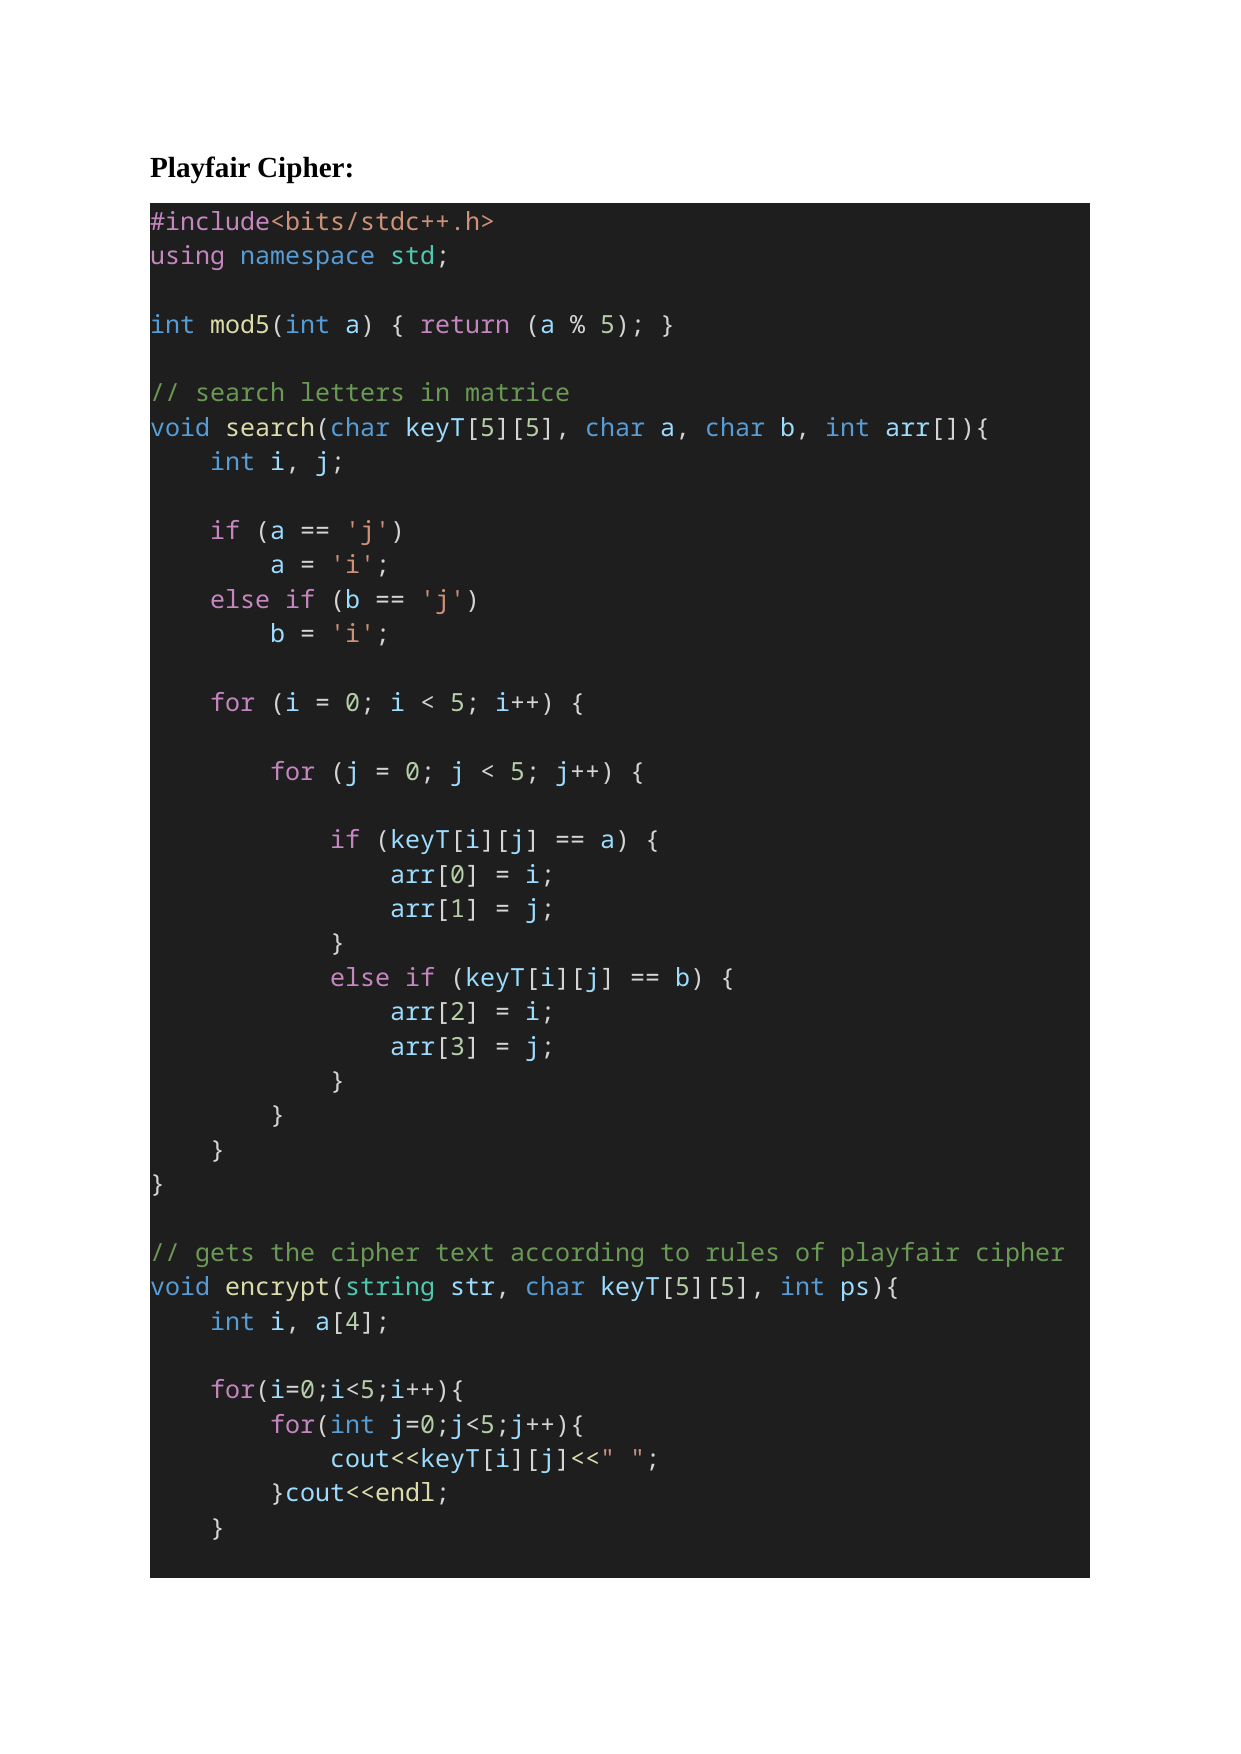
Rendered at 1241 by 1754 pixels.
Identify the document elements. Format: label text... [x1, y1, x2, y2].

text arr[2] = i; [150, 993, 1090, 1028]
text b = 'i'; [150, 615, 1090, 650]
text arr[1] = j; [150, 890, 1090, 925]
text int mod5(int a) { return (a % 5); } [150, 306, 1090, 340]
text void encrypt(string str, char keyT[5][5], int ps){ [150, 1268, 1090, 1303]
text for (i = 0; i < 5; i++) { [150, 684, 1090, 718]
text // gets the cipher text according to rules of playfair cipher [150, 1234, 1090, 1268]
text a = 'i'; [150, 547, 1090, 581]
text #include<bits/stdc++.h> [150, 203, 1090, 237]
text } [150, 1062, 1090, 1097]
text arr[0] = i; [150, 856, 1090, 890]
text cout<<keyT[i][j]<<" "; [150, 1440, 1090, 1475]
text } [150, 1509, 1090, 1543]
text if (a == 'j') [150, 512, 1090, 547]
text void search(char keyT[5][5], char a, char b, int arr[]){ [150, 409, 1090, 443]
text else if (b == 'j') [150, 581, 1090, 615]
text for(i=0;i<5;i++){ [150, 1372, 1090, 1406]
text } [150, 1131, 1090, 1165]
text if (keyT[i][j] == a) { [150, 822, 1090, 856]
text } [150, 1165, 1090, 1200]
text // search letters in matrice [150, 375, 1090, 409]
text } [150, 925, 1090, 959]
text int i, a[4]; [150, 1303, 1090, 1337]
text else if (keyT[i][j] == b) { [150, 959, 1090, 993]
text int i, j; [150, 443, 1090, 478]
text } [150, 1097, 1090, 1131]
text using namespace std; [150, 237, 1090, 272]
text for (j = 0; j < 5; j++) { [150, 753, 1090, 787]
text arr[3] = j; [150, 1028, 1090, 1062]
text Playfair Cipher: [150, 150, 1090, 183]
text for(int j=0;j<5;j++){ [150, 1406, 1090, 1440]
text }cout<<endl; [150, 1475, 1090, 1509]
